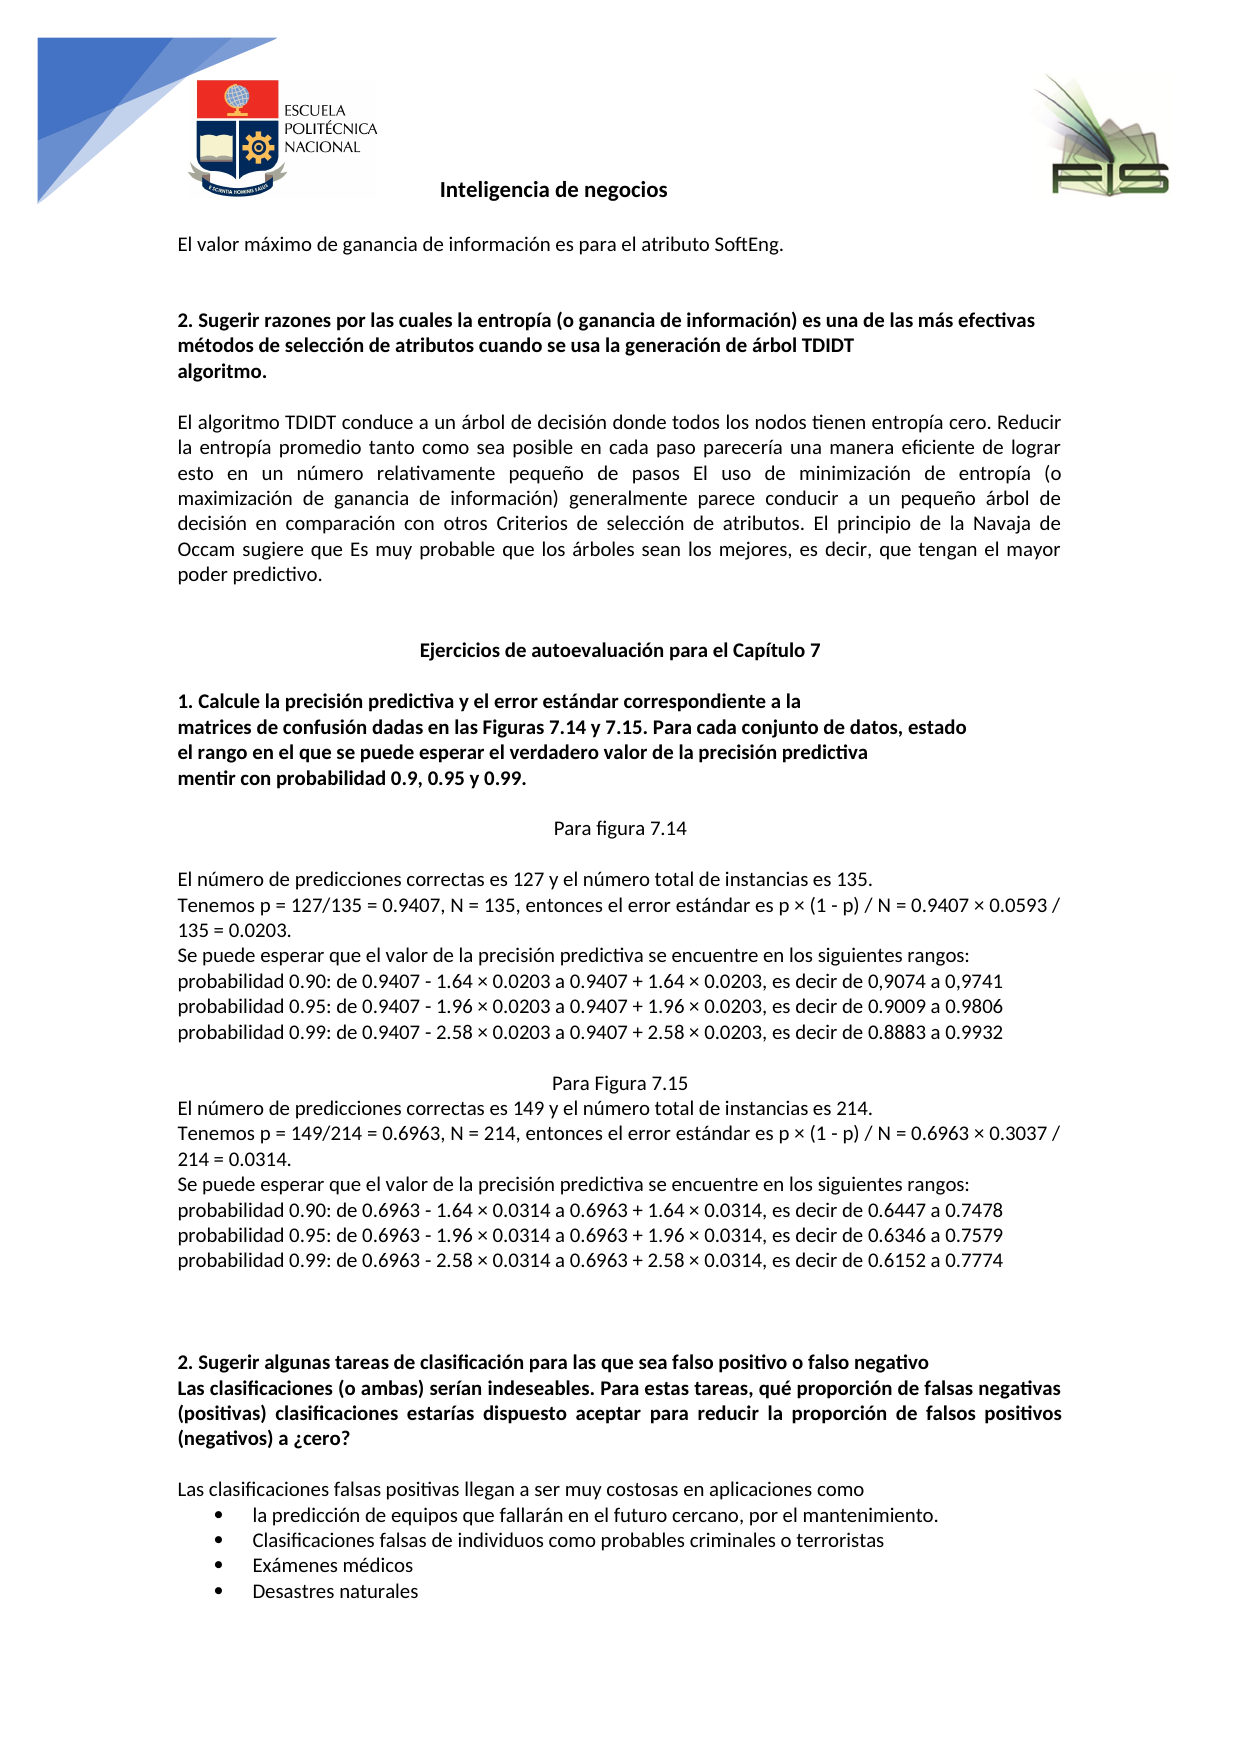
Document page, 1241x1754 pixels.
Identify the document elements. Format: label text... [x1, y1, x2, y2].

text 1. Calcule la precisión predictiva y el error estándar correspondiente a la [177, 688, 1063, 714]
text probabilidad 0.95: de 0.9407 - 1.96 × 0.0203 a 0.9407 + 1.96 × 0.0203, es decir de 0.9009 a 0.9806 [177, 993, 1063, 1019]
list Clasificaciones falsas de individuos como probables criminales o terroristas [215, 1527, 1063, 1553]
list Exámenes médicos [215, 1553, 1063, 1578]
text Tenemos p = 127/135 = 0.9407, N = 135, entonces el error estándar es p × (1 - p) / N = 0.9407 × 0.0593 / 135 = 0.0203. [177, 892, 1063, 943]
text matrices de confusión dadas en las Figuras 7.14 y 7.15. Para cada conjunto de datos, estado [177, 714, 1063, 739]
text mentir con probabilidad 0.9, 0.95 y 0.99. [177, 765, 1063, 790]
text Tenemos p = 149/214 = 0.6963, N = 214, entonces el error estándar es p × (1 - p) / N = 0.6963 × 0.3037 / 214 = 0.0314. [177, 1121, 1063, 1171]
text Ejercicios de autoevaluación para el Capítulo 7 [177, 638, 1063, 663]
picture [1029, 73, 1173, 198]
text Para Figura 7.15 [177, 1070, 1063, 1095]
text probabilidad 0.90: de 0.9407 - 1.64 × 0.0203 a 0.9407 + 1.64 × 0.0203, es decir de 0,9074 a 0,9741 [177, 968, 1063, 993]
text 2. Sugerir algunas tareas de clasificación para las que sea falso positivo o falso negativo [177, 1349, 1063, 1375]
text el rango en el que se puede esperar el verdadero valor de la precisión predictiva [177, 739, 1063, 765]
text probabilidad 0.99: de 0.6963 - 2.58 × 0.0314 a 0.6963 + 2.58 × 0.0314, es decir de 0.6152 a 0.7774 [177, 1248, 1063, 1273]
text métodos de selección de atributos cuando se usa la generación de árbol TDIDT [177, 333, 1063, 358]
text probabilidad 0.90: de 0.6963 - 1.64 × 0.0314 a 0.6963 + 1.64 × 0.0314, es decir de 0.6447 a 0.7478 [177, 1197, 1063, 1222]
text Las clasificaciones falsas positivas llegan a ser muy costosas en aplicaciones como [177, 1476, 1063, 1502]
text Se puede esperar que el valor de la precisión predictiva se encuentre en los siguientes rangos: [177, 943, 1063, 968]
list la predicción de equipos que fallarán en el futuro cercano, por el mantenimiento. [215, 1502, 1063, 1527]
picture [37, 37, 378, 206]
text El valor máximo de ganancia de información es para el atributo SoftEng. [177, 231, 1063, 256]
text probabilidad 0.95: de 0.6963 - 1.96 × 0.0314 a 0.6963 + 1.96 × 0.0314, es decir de 0.6346 a 0.7579 [177, 1222, 1063, 1248]
list Desastres naturales [215, 1578, 1063, 1603]
text El número de predicciones correctas es 149 y el número total de instancias es 214. [177, 1095, 1063, 1121]
text El algoritmo TDIDT conduce a un árbol de decisión donde todos los nodos tienen entropía cero. Reducir la entropía promedio tanto como sea posible en cada paso parecería una manera eficiente de lograr esto en un número relativamente pequeño de pasos El uso de minimización de entropía (o maximización de ganancia de información) generalmente parece conducir a un pequeño árbol de decisión en comparación con otros Criterios de selección de atributos. El principio de la Navaja de Occam sugiere que Es muy probable que los árboles sean los mejores, es decir, que tengan el mayor poder predictivo. [177, 409, 1063, 587]
text 2. Sugerir razones por las cuales la entropía (o ganancia de información) es una de las más efectivas [177, 307, 1063, 333]
text Las clasificaciones (o ambas) serían indeseables. Para estas tareas, qué proporción de falsas negativas (positivas) clasificaciones estarías dispuesto aceptar para reducir la proporción de falsos positivos (negativos) a ¿cero? [177, 1375, 1063, 1451]
text Para figura 7.14 [177, 816, 1063, 841]
text Se puede esperar que el valor de la precisión predictiva se encuentre en los siguientes rangos: [177, 1171, 1063, 1197]
text El número de predicciones correctas es 127 y el número total de instancias es 135. [177, 866, 1063, 892]
text probabilidad 0.99: de 0.9407 - 2.58 × 0.0203 a 0.9407 + 2.58 × 0.0203, es decir de 0.8883 a 0.9932 [177, 1019, 1063, 1044]
text algoritmo. [177, 358, 1063, 383]
